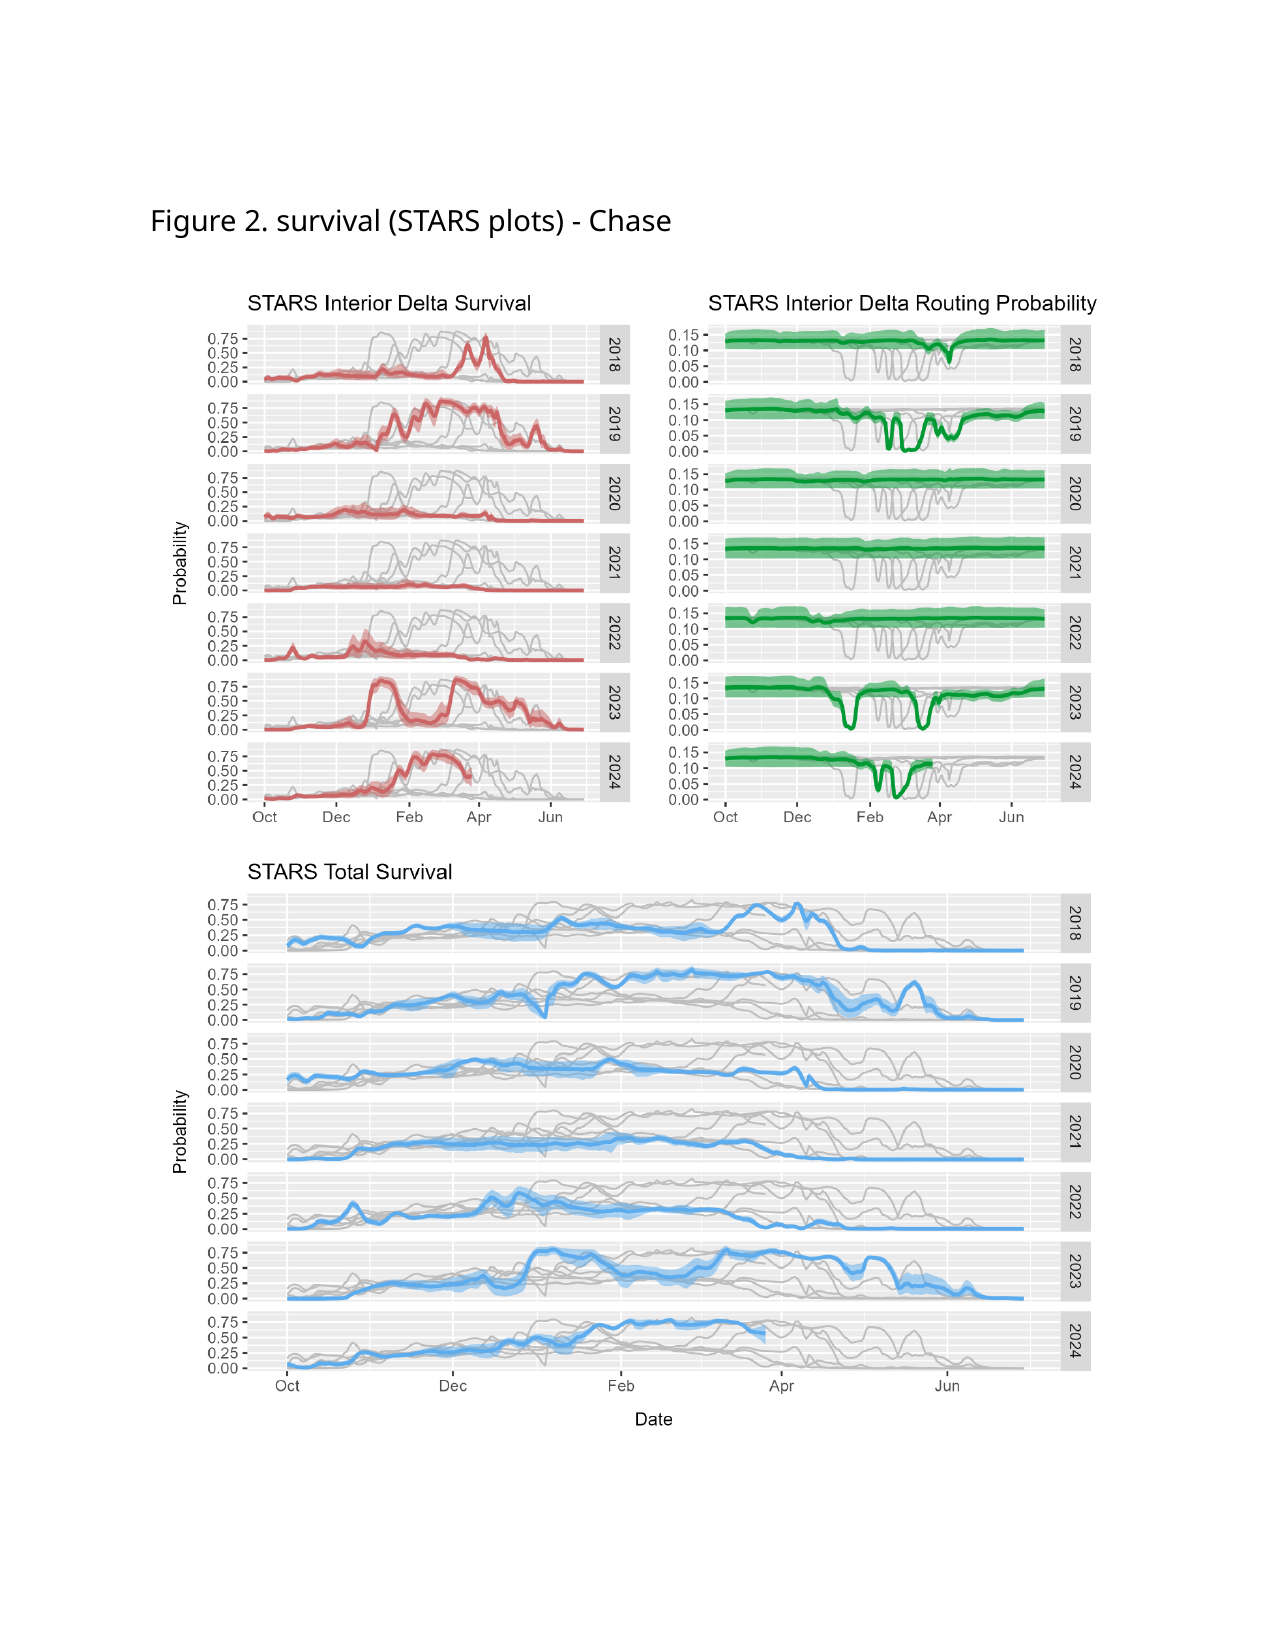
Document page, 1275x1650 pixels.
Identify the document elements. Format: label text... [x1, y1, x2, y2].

picture [150, 260, 1125, 1451]
text Figure 2. survival (STARS plots) - Chase [150, 200, 1125, 240]
